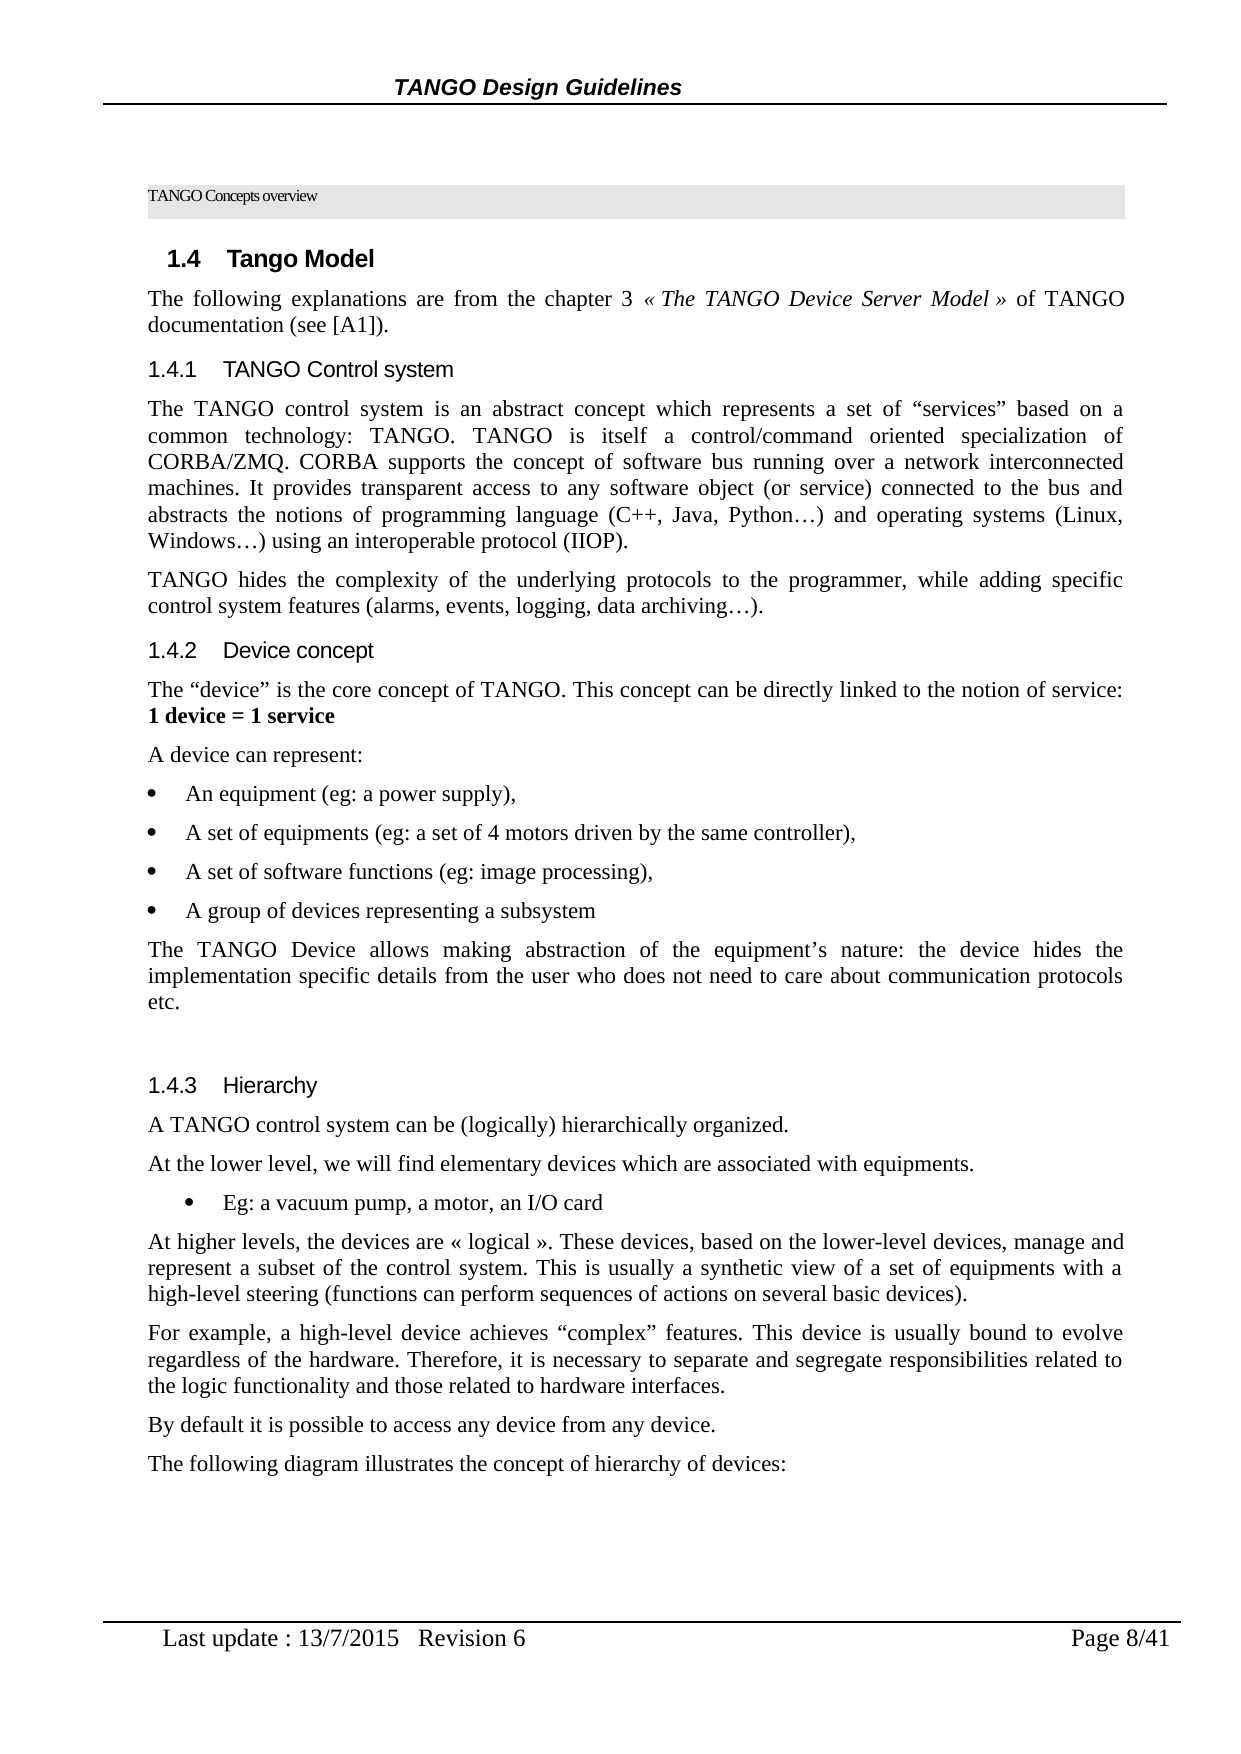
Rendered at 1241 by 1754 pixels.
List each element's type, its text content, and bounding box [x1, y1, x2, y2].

text The “device” is the core concept of TANGO. This concept can be directly linked to the notion of service: 1 device = 1 service [148, 676, 1125, 729]
subtitle Hierarchy [148, 1072, 1125, 1099]
text At higher levels, the devices are « logical ». These devices, based on the lower-level devices, manage and represent a subset of the control system. This is usually a synthetic view of a set of equipments with a high-level steering (functions can perform sequences of actions on several basic devices). [148, 1228, 1125, 1307]
subtitle Device concept [148, 637, 1125, 664]
text The following explanations are from the chapter 3 « The TANGO Device Server Model » of TANGO documentation (see [A1]). [148, 285, 1125, 338]
text The TANGO control system is an abstract concept which represents a set of “services” based on a common technology: TANGO. TANGO is itself a control/command oriented specialization of CORBA/ZMQ. CORBA supports the concept of software bus running over a network interconnected machines. It provides transparent access to any software object (or service) connected to the bus and abstracts the notions of programming language (C++, Java, Python…) and operating systems (Linux, Windows…) using an interoperable protocol (IIOP). [148, 395, 1125, 553]
subtitle Tango Model [167, 244, 1125, 272]
text The following diagram illustrates the concept of hierarchy of devices: [148, 1450, 1125, 1476]
text For example, a high-level device achieves “complex” features. This device is usually bound to evolve regardless of the hardware. Therefore, it is necessary to separate and segregate responsibilities related to the logic functionality and those related to hardware interfaces. [148, 1319, 1125, 1398]
text A TANGO control system can be (logically) hierarchically organized. [148, 1111, 1125, 1138]
list Eg: a vacuum pump, a motor, an I/O card [185, 1189, 1125, 1215]
text By default it is possible to access any device from any device. [148, 1411, 1125, 1437]
text A device can represent: [148, 741, 1125, 768]
list A set of software functions (eg: image processing), [148, 858, 1125, 884]
subtitle TANGO Concepts overview [148, 185, 1125, 219]
list A group of devices representing a subsystem [148, 897, 1125, 923]
text The TANGO Device allows making abstraction of the equipment’s nature: the device hides the implementation specific details from the user who does not need to care about communication protocols etc. [148, 936, 1125, 1015]
list An equipment (eg: a power supply), [148, 780, 1125, 807]
subtitle TANGO Control system [148, 356, 1125, 383]
list A set of equipments (eg: a set of 4 motors driven by the same controller), [148, 819, 1125, 846]
text TANGO hides the complexity of the underlying protocols to the programmer, while adding specific control system features (alarms, events, logging, data archiving…). [148, 566, 1125, 619]
text At the lower level, we will find elementary devices which are associated with equipments. [148, 1150, 1125, 1176]
